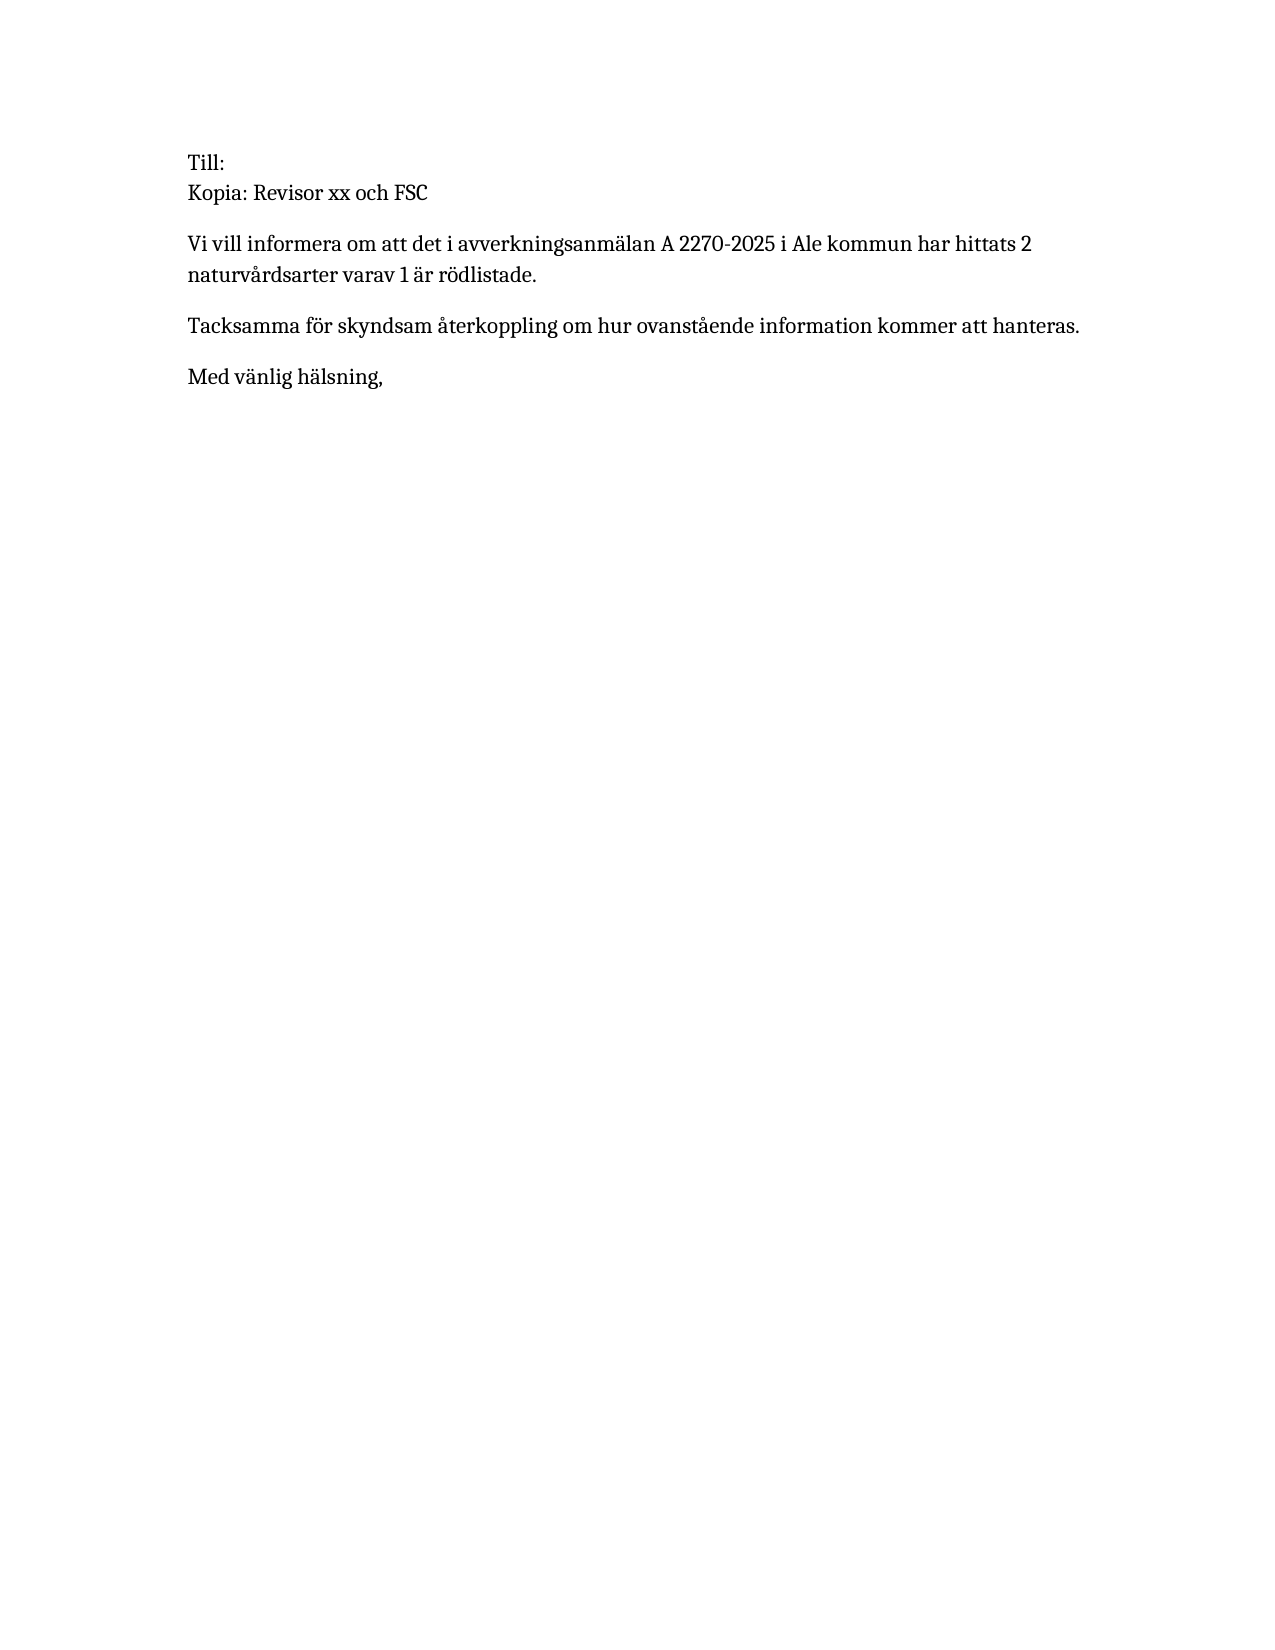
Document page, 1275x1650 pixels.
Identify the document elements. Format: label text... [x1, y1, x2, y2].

text Till: Kopia: Revisor xx och FSC [187, 150, 1087, 207]
text Tacksamma för skyndsam återkoppling om hur ovanstående information kommer att hanteras. [187, 312, 1087, 339]
text Vi vill informera om att det i avverkningsanmälan A 2270-2025 i Ale kommun har hittats 2 naturvårdsarter varav 1 är rödlistade. [187, 231, 1087, 288]
text Med vänlig hälsning, [187, 363, 1087, 420]
